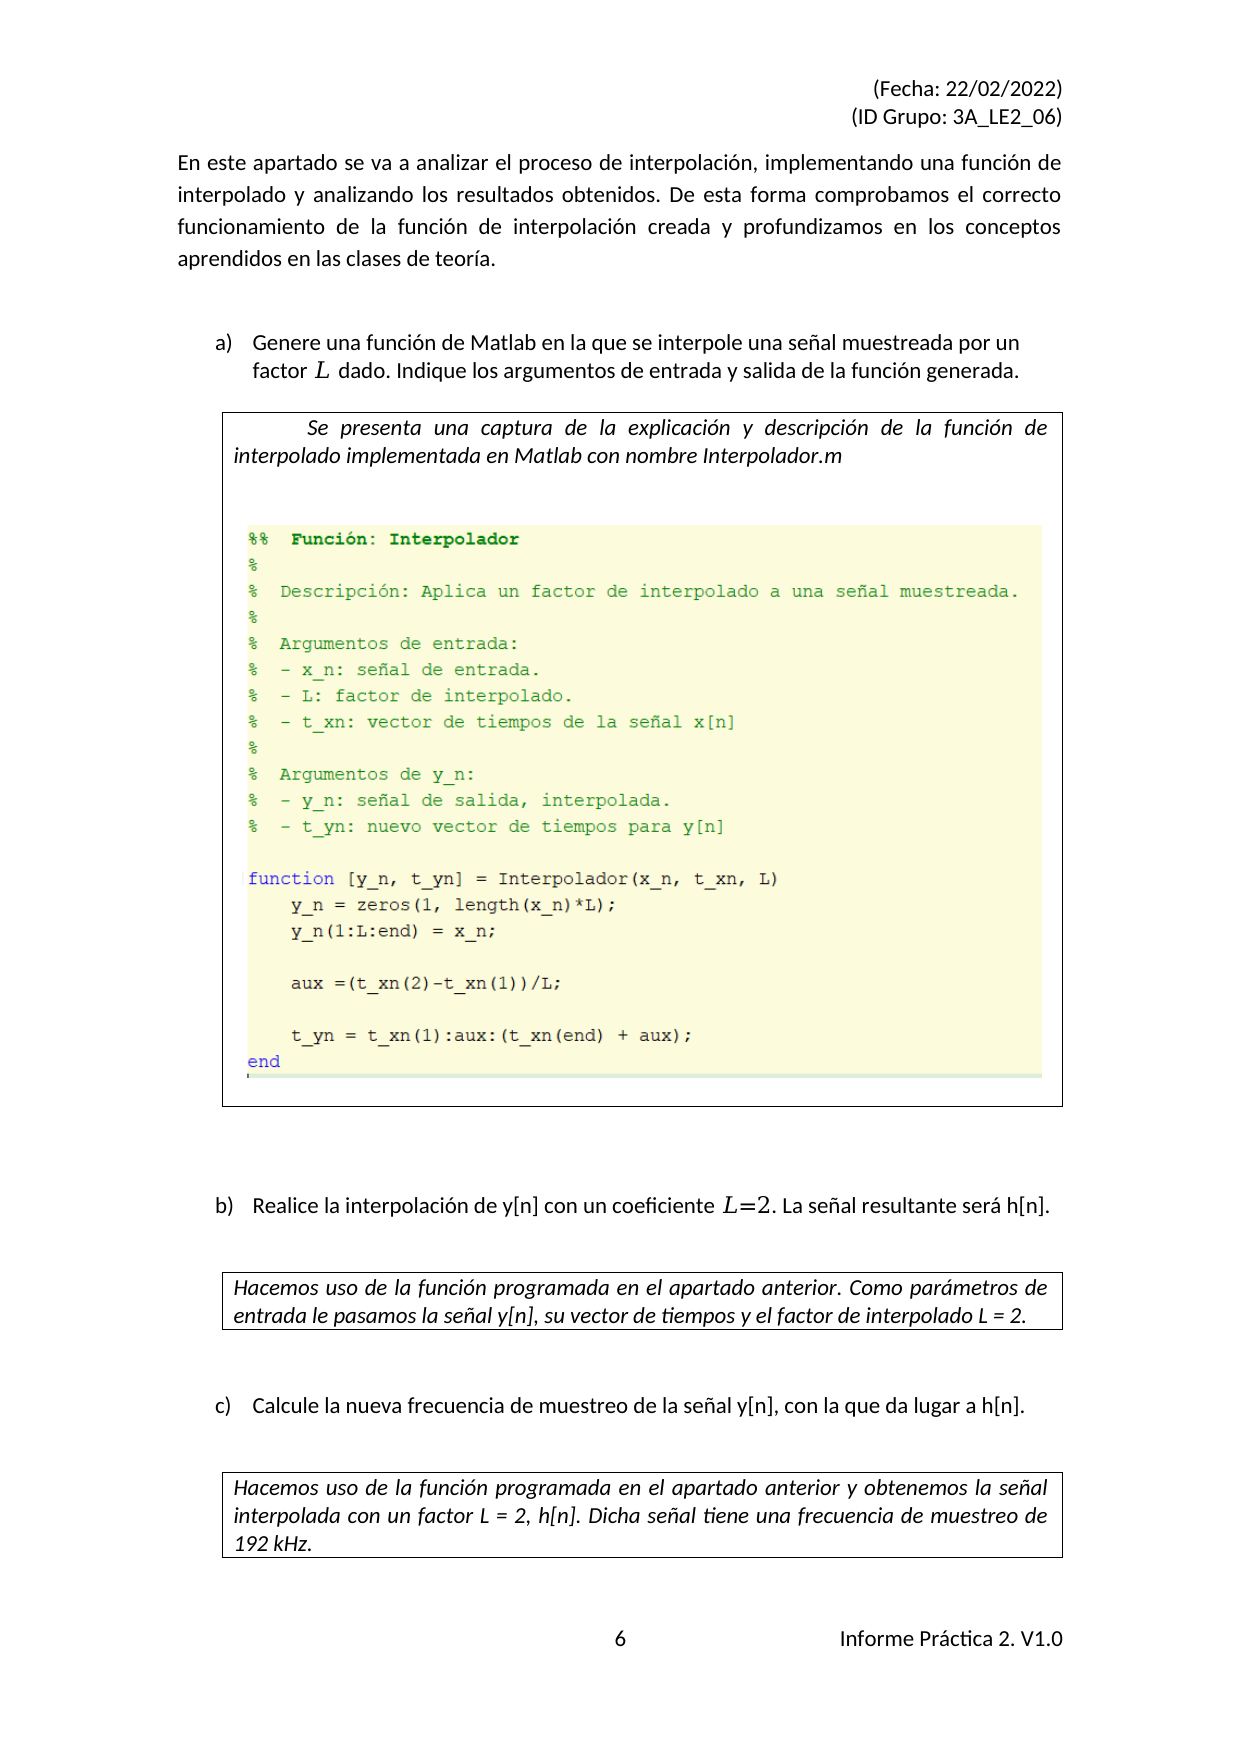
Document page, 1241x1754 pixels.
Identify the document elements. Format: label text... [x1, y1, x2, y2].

text En este apartado se va a analizar el proceso de interpolación, implementando una función de interpolado y analizando los resultados obtenidos. De esta forma comprobamos el correcto funcionamiento de la función de interpolación creada y profundizamos en los conceptos aprendidos en las clases de teoría. [177, 148, 1063, 272]
list Genere una función de Matlab en la que se interpole una señal muestreada por un factor 𝐿 dado. Indique los argumentos de entrada y salida de la función generada. [215, 328, 1063, 384]
list Calcule la nueva frecuencia de muestreo de la señal y[n], con la que da lugar a h[n]. [215, 1391, 1063, 1419]
table_header Hacemos uso de la función programada en el apartado anterior. Como parámetros de entrada le pasamos la señal y[n], su vector de tiempos y el factor de interpolado L = 2. [223, 1273, 1062, 1329]
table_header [223, 1473, 1062, 1557]
list Realice la interpolación de y[n] con un coeficiente 𝐿=2. La señal resultante será h[n]. [215, 1190, 1063, 1219]
picture [242, 525, 1042, 1078]
table_header Se presenta una captura de la explicación y descripción de la función de interpolado implementada en Matlab con nombre Interpolador.m [223, 413, 1062, 1106]
